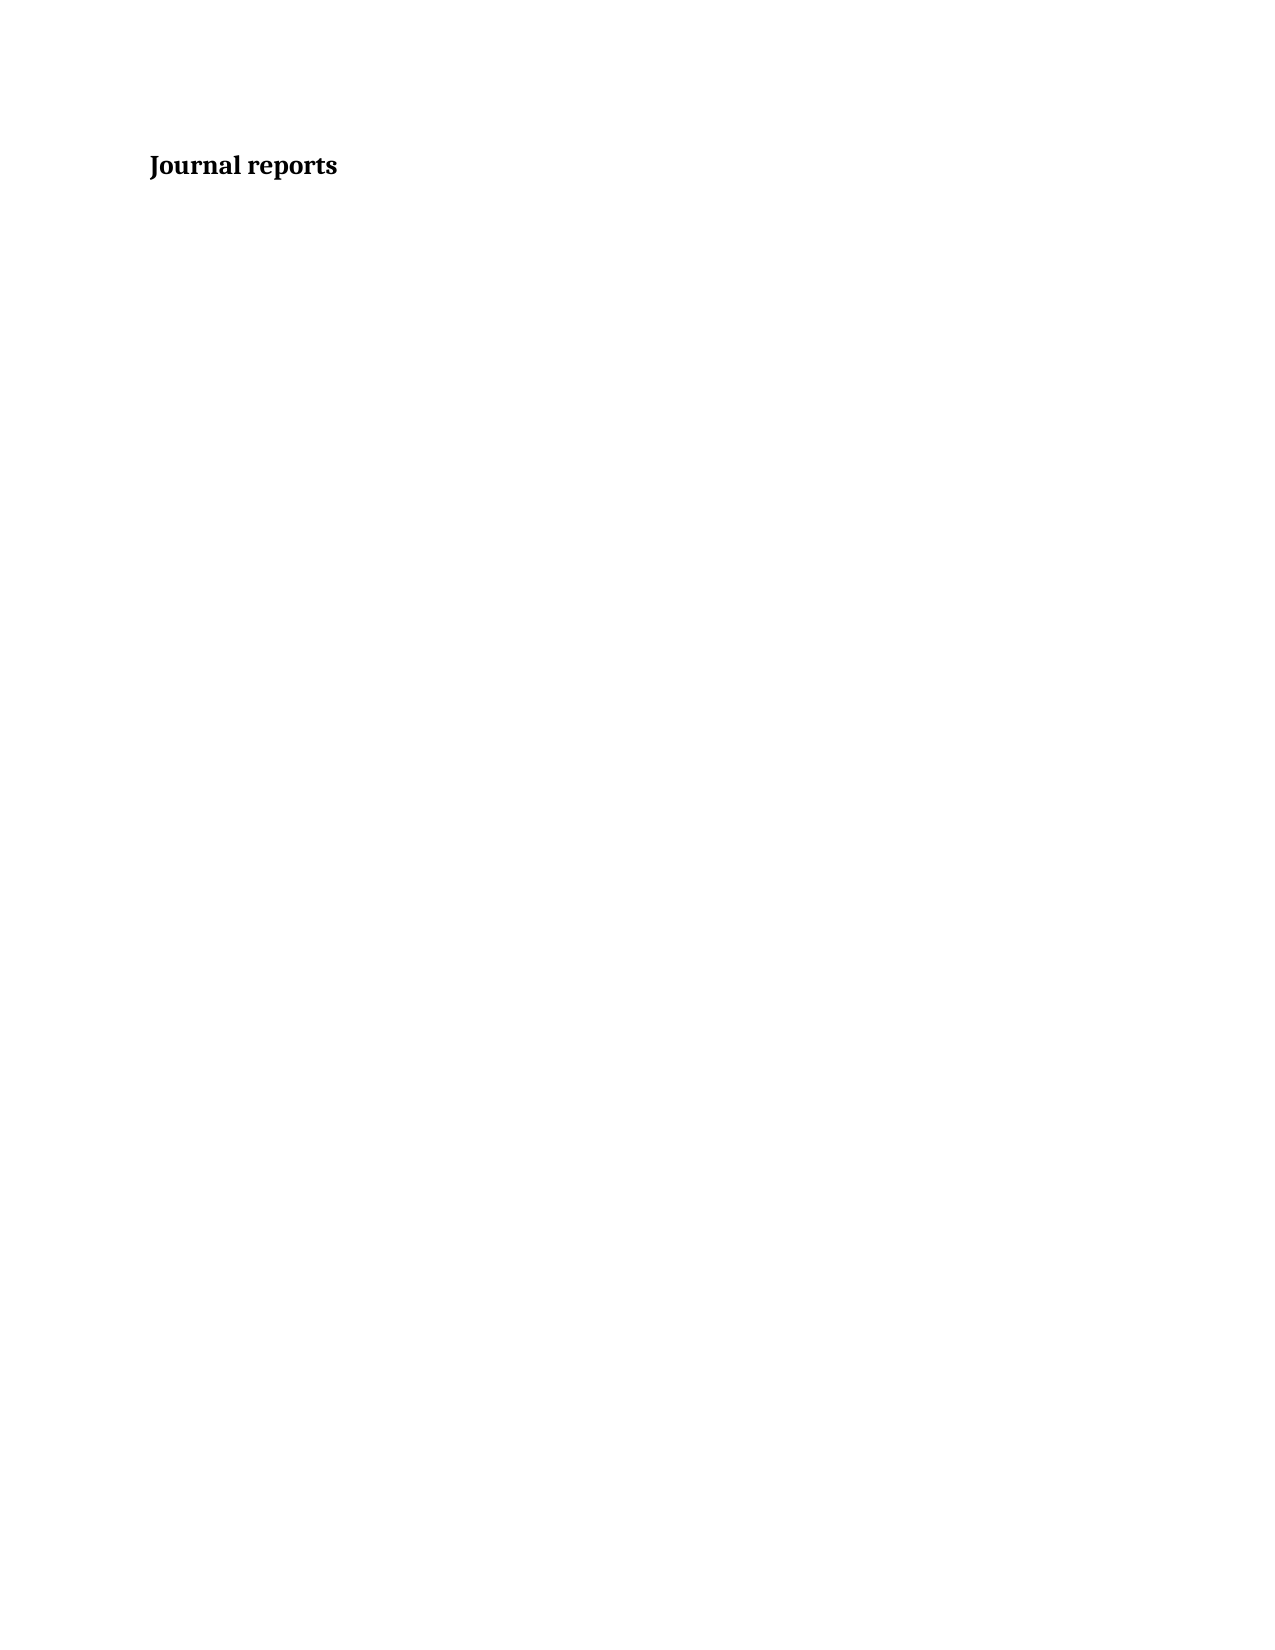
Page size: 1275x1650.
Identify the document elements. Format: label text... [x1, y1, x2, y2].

subtitle Journal reports [150, 150, 1125, 181]
